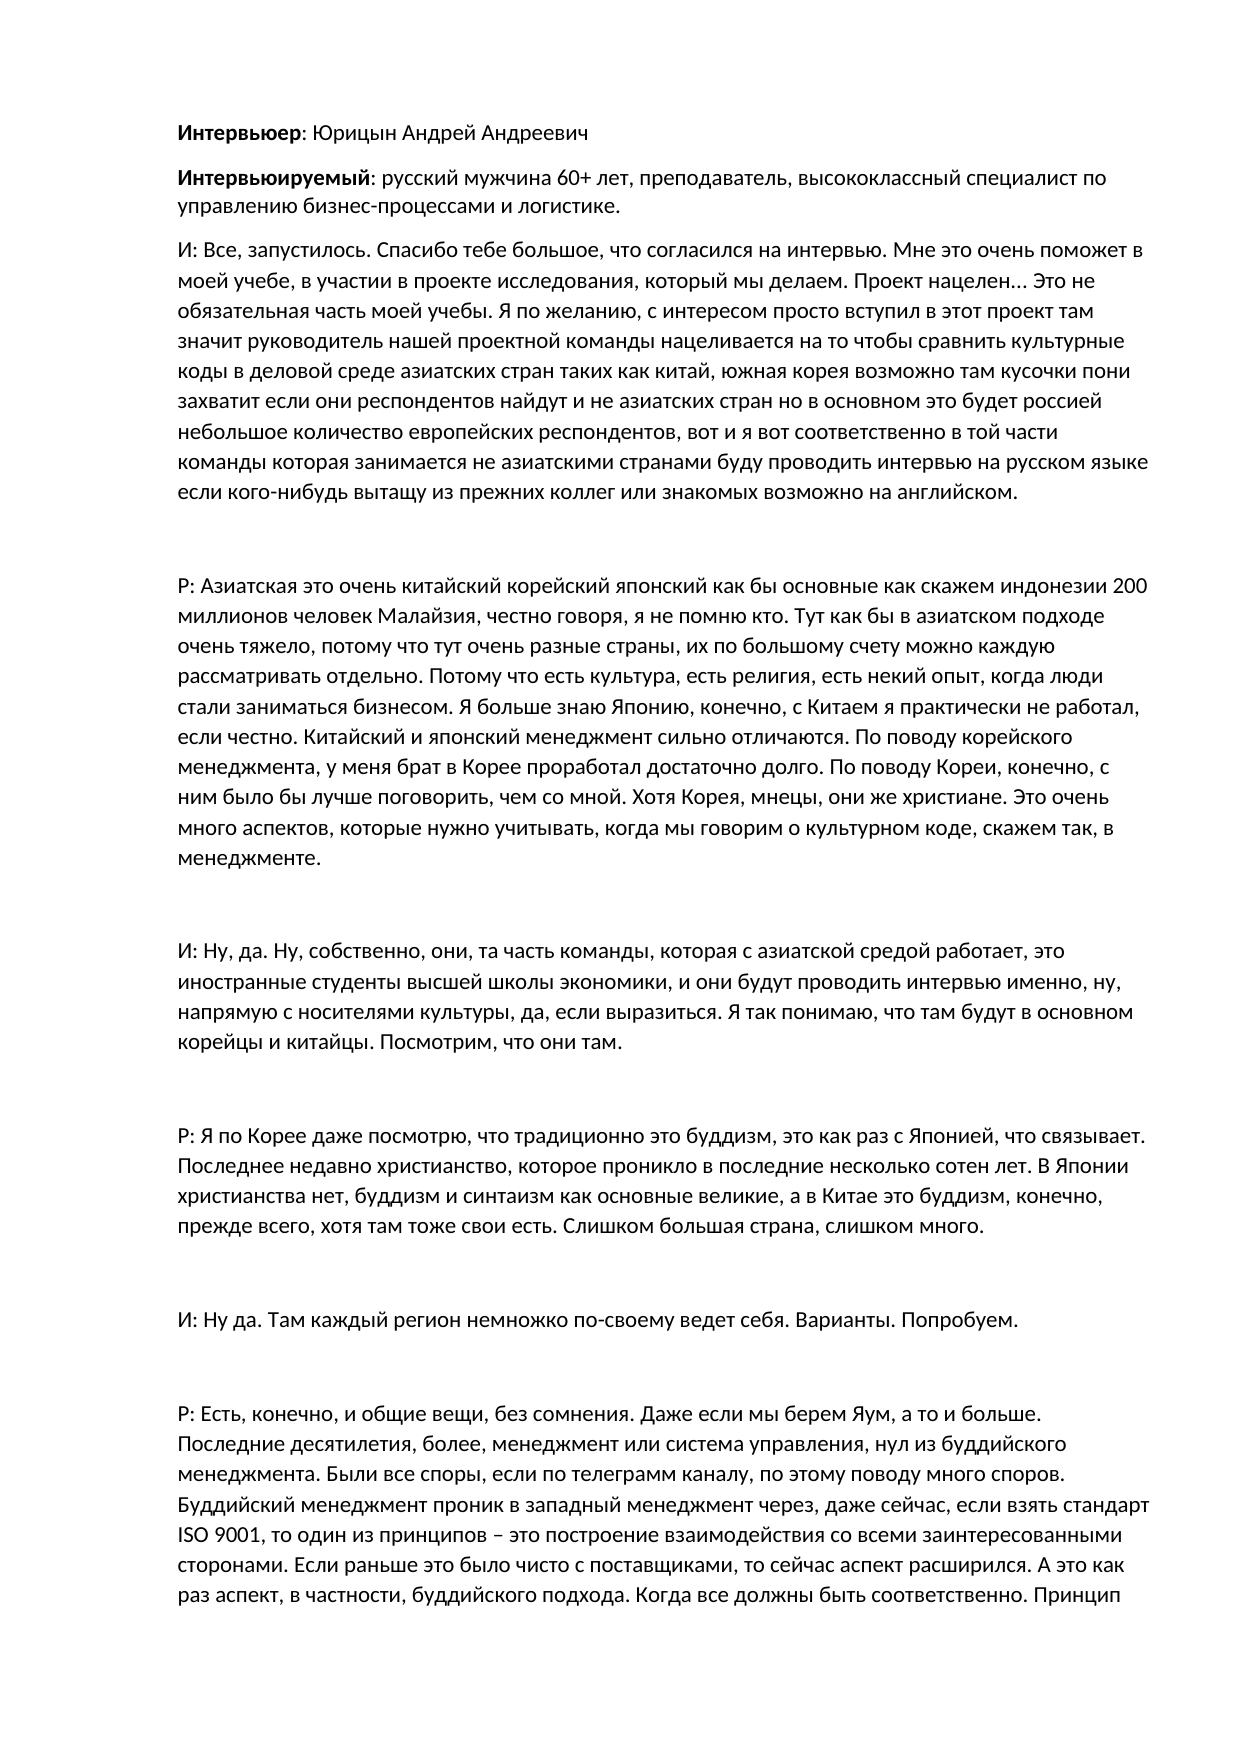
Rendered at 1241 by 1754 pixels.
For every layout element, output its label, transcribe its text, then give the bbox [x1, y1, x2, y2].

text И: Все, запустилось. Спасибо тебе большое, что согласился на интервью. Мне это очень поможет в моей учебе, в участии в проекте исследования, который мы делаем. Проект нацелен... Это не обязательная часть моей учебы. Я по желанию, с интересом просто вступил в этот проект там значит руководитель нашей проектной команды нацеливается на то чтобы сравнить культурные коды в деловой среде азиатских стран таких как китай, южная корея возможно там кусочки пони захватит если они респондентов найдут и не азиатских стран но в основном это будет россией небольшое количество европейских респондентов, вот и я вот соответственно в той части команды которая занимается не азиатскими странами буду проводить интервью на русском языке если кого-нибудь вытащу из прежних коллег или знакомых возможно на английском. [177, 236, 1152, 505]
text И: Ну да. Там каждый регион немножко по-своему ведет себя. Варианты. Попробуем. [177, 1305, 1152, 1333]
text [177, 1399, 1152, 1608]
text И: Ну, да. Ну, собственно, они, та часть команды, которая с азиатской средой работает, это иностранные студенты высшей школы экономики, и они будут проводить интервью именно, ну, напрямую с носителями культуры, да, если выразиться. Я так понимаю, что там будут в основном корейцы и китайцы. Посмотрим, что они там. [177, 937, 1152, 1055]
text Р: Азиатская это очень китайский корейский японский как бы основные как скажем индонезии 200 миллионов человек Малайзия, честно говоря, я не помню кто. Тут как бы в азиатском подходе очень тяжело, потому что тут очень разные страны, их по большому счету можно каждую рассматривать отдельно. Потому что есть культура, есть религия, есть некий опыт, когда люди стали заниматься бизнесом. Я больше знаю Японию, конечно, с Китаем я практически не работал, если честно. Китайский и японский менеджмент сильно отличаются. По поводу корейского менеджмента, у меня брат в Корее проработал достаточно долго. По поводу Кореи, конечно, с ним было бы лучше поговорить, чем со мной. Хотя Корея, мнецы, они же христиане. Это очень много аспектов, которые нужно учитывать, когда мы говорим о культурном коде, скажем так, в менеджменте. [177, 571, 1152, 871]
text Интервьюер: Юрицын Андрей Андреевич [177, 118, 1152, 146]
text Р: Я по Корее даже посмотрю, что традиционно это буддизм, это как раз с Японией, что связывает. Последнее недавно христианство, которое проникло в последние несколько сотен лет. В Японии христианства нет, буддизм и синтаизм как основные великие, а в Китае это буддизм, конечно, прежде всего, хотя там тоже свои есть. Слишком большая страна, слишком много. [177, 1121, 1152, 1239]
text Интервьюируемый: русский мужчина 60+ лет, преподаватель, высококлассный специалист по управлению бизнес-процессами и логистике. [177, 163, 1152, 219]
